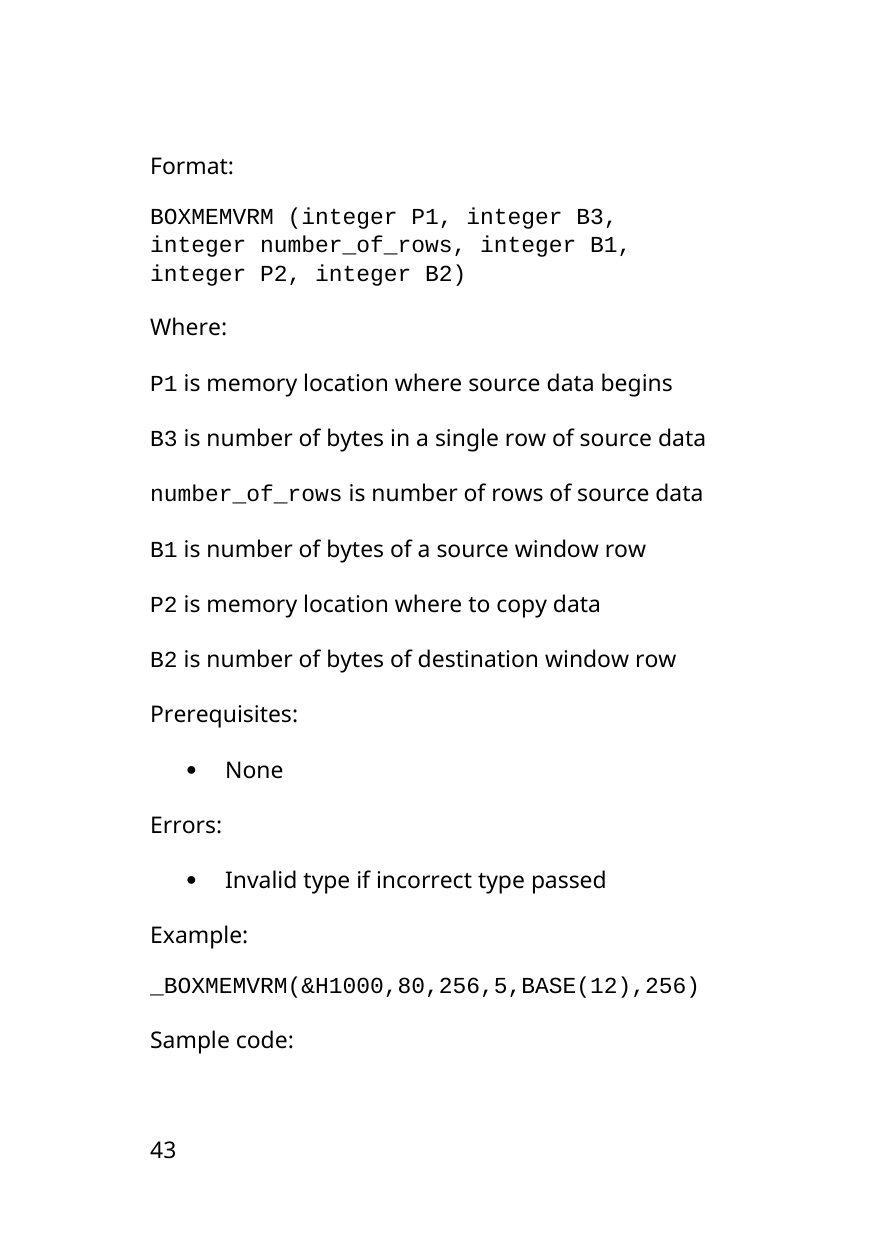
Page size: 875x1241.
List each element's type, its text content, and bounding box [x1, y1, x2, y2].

text Example: [150, 919, 724, 951]
text B2 is number of bytes of destination window row [150, 643, 724, 674]
text B3 is number of bytes in a single row of source data [150, 422, 724, 453]
text Sample code: [150, 1024, 724, 1055]
text BOXMEMVRM (integer P1, integer B3, integer number_of_rows, integer B1, integer P2, integer B2) [150, 205, 724, 288]
text Errors: [150, 809, 724, 840]
text P1 is memory location where source data begins [150, 367, 724, 398]
text P2 is memory location where to copy data [150, 588, 724, 619]
text _BOXMEMVRM(&H1000,80,256,5,BASE(12),256) [150, 974, 724, 1000]
list Invalid type if incorrect type passed [187, 864, 724, 895]
text B1 is number of bytes of a source window row [150, 532, 724, 564]
list None [187, 754, 724, 785]
text Format: [150, 150, 724, 181]
text Where: [150, 311, 724, 343]
text number_of_rows is number of rows of source data [150, 477, 724, 508]
text Prerequisites: [150, 698, 724, 730]
